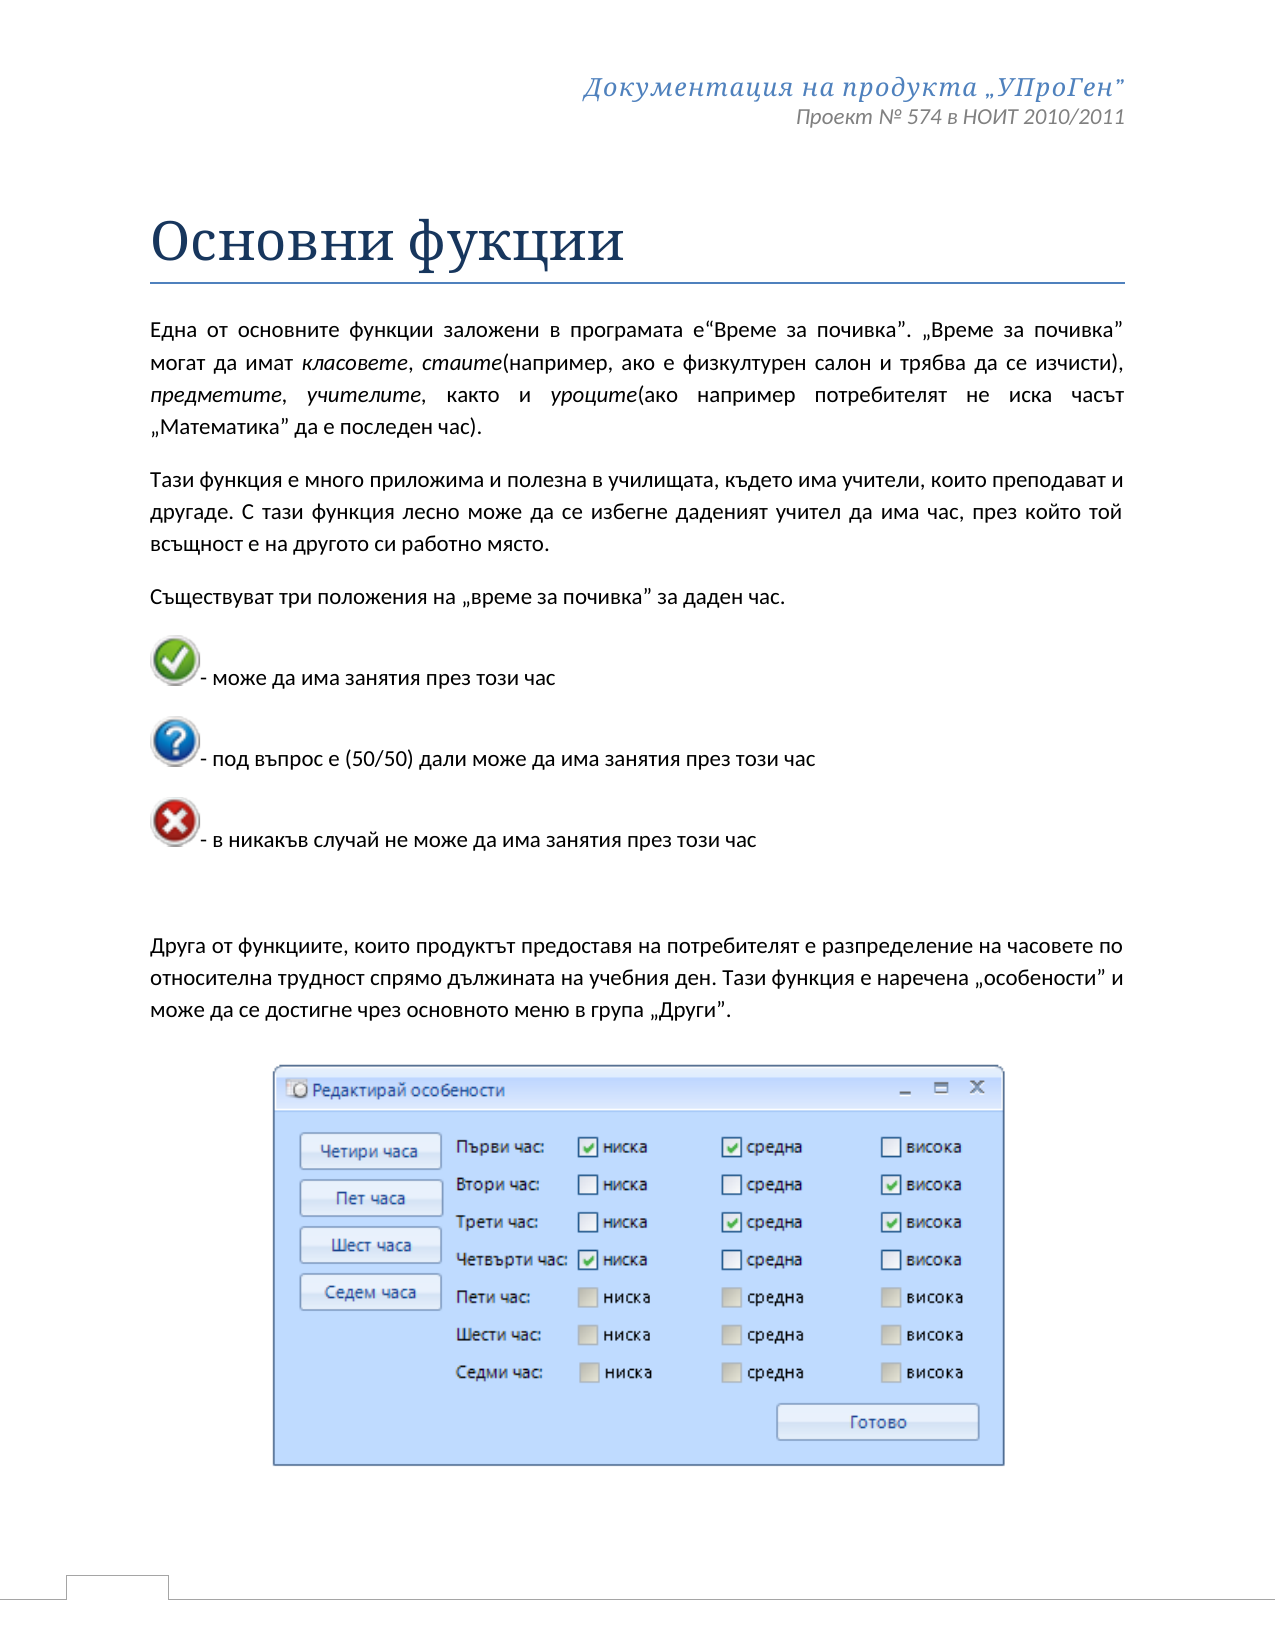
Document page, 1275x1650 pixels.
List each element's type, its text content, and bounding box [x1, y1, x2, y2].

text - може да има занятия през този час [150, 636, 1125, 691]
title Основни фукции [150, 212, 1125, 282]
text Тази функция е много приложима и полезна в училищата, където има учители, които преподават и другаде. С тази функция лесно може да се избегне даденият учител да има час, през който той всъщност е на другото си работно място. [150, 465, 1125, 557]
picture [150, 716, 200, 767]
text Съществуват три положения на „време за почивка” за даден час. [150, 582, 1125, 611]
text - под въпрос е (50/50) дали може да има занятия през този час [150, 716, 1125, 772]
picture [150, 797, 200, 847]
text - в никакъв случай не може да има занятия през този час [150, 797, 1125, 853]
text Една от основните функции заложени в програмата е“Време за почивка”. „Време за почивка” могат да имат класовете, стаите(например, ако е физкултурен салон и трябва да се изчисти), предметите, учителите, както и уроците(ако например потребителят не иска часът „Математика” да е последен час). [150, 316, 1125, 440]
text Друга от функциите, които продуктът предоставя на потребителят е разпределение на часовете по относителна трудност спрямо дължината на учебния ден. Тази функция е наречена „особености” и може да се достигне чрез основното меню в група „Други”. [150, 931, 1125, 1023]
picture [253, 1048, 1022, 1488]
picture [150, 635, 200, 686]
